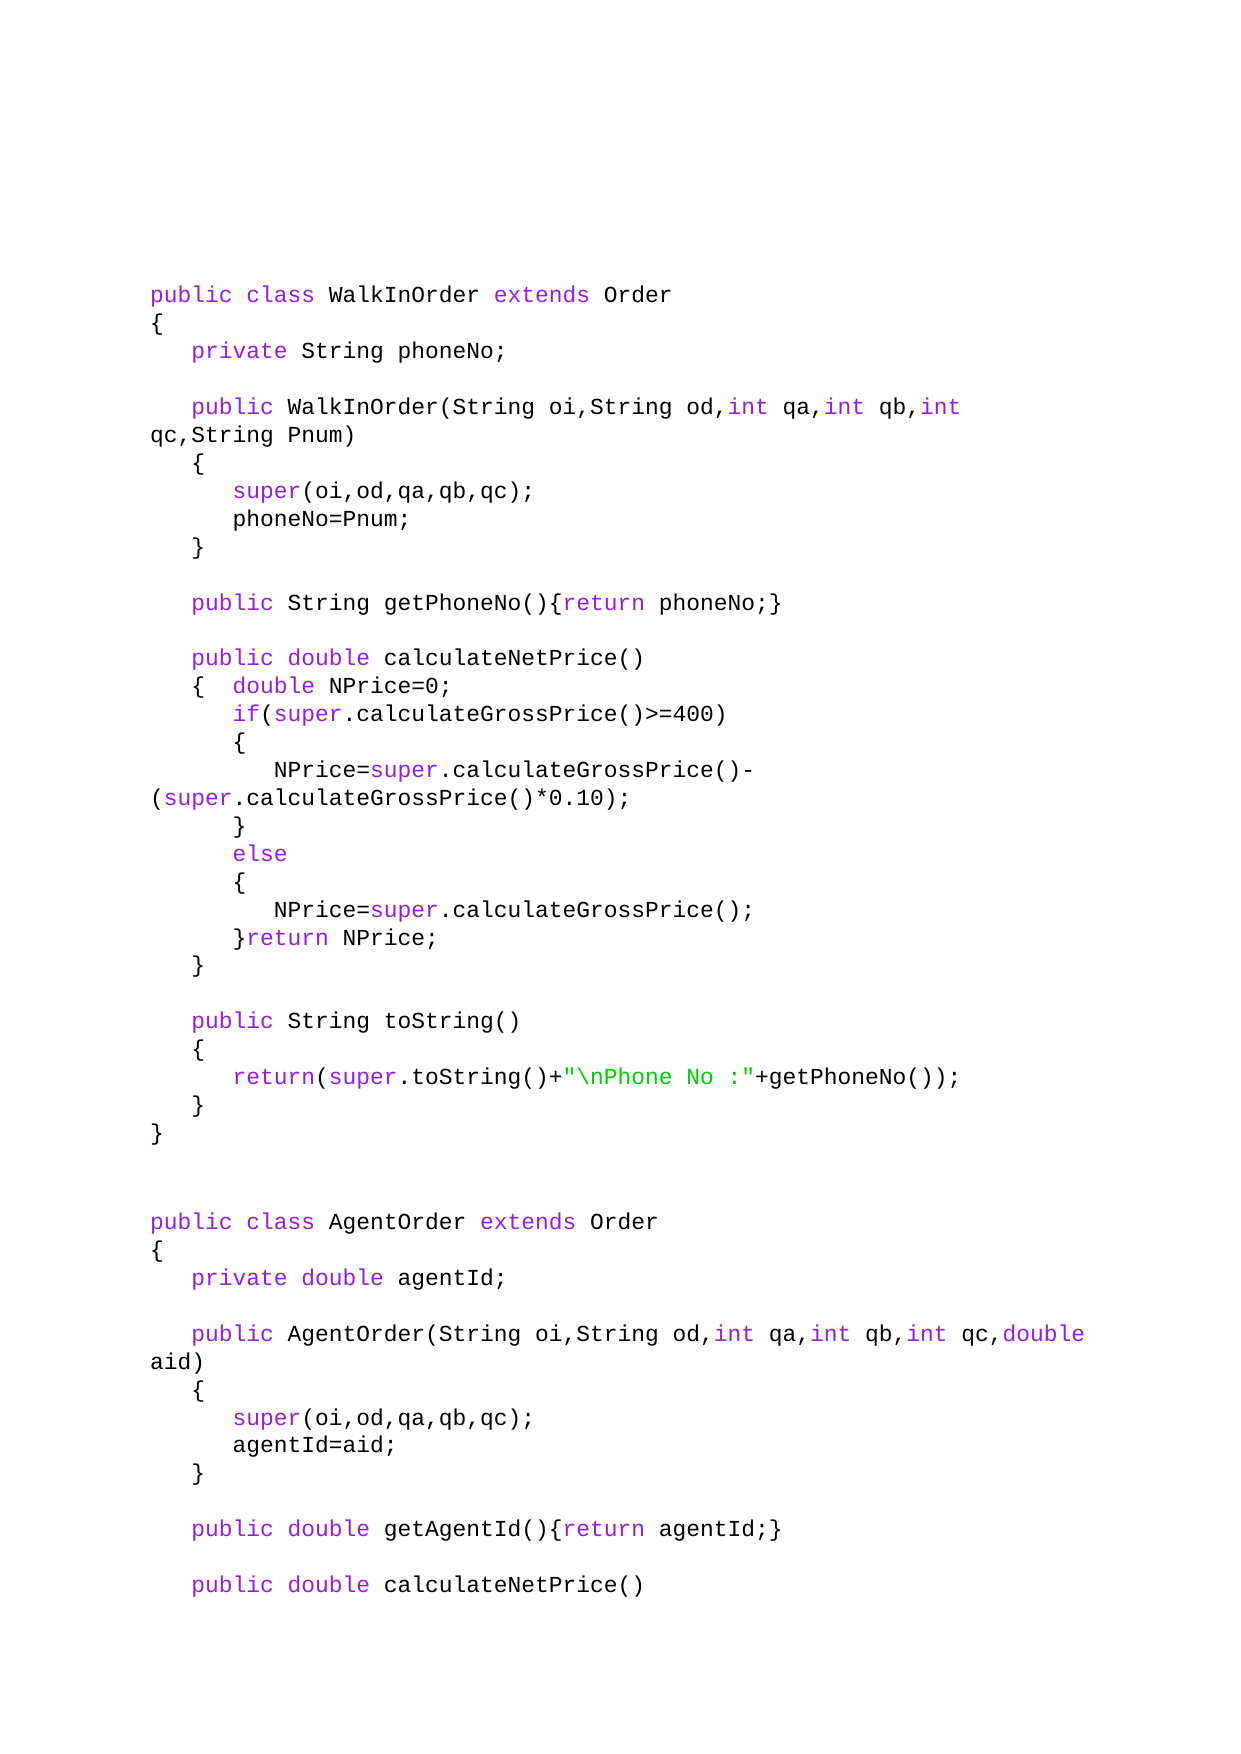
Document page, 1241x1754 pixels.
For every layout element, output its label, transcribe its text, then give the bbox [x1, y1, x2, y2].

text public class WalkInOrder extends Order { private String phoneNo; public WalkInOrder(String oi,String od,int qa,int qb,int qc,String Pnum) { super(oi,od,qa,qb,qc); phoneNo=Pnum; } public String getPhoneNo(){return phoneNo;} public double calculateNetPrice() { double NPrice=0; if(super.calculateGrossPrice()>=400) { NPrice=super.calculateGrossPrice()-(super.calculateGrossPrice()*0.10); } else { NPrice=super.calculateGrossPrice(); }return NPrice; } public String toString() { return(super.toString()+"\nPhone No :"+getPhoneNo()); } } [150, 284, 1090, 1147]
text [150, 1210, 1090, 1599]
